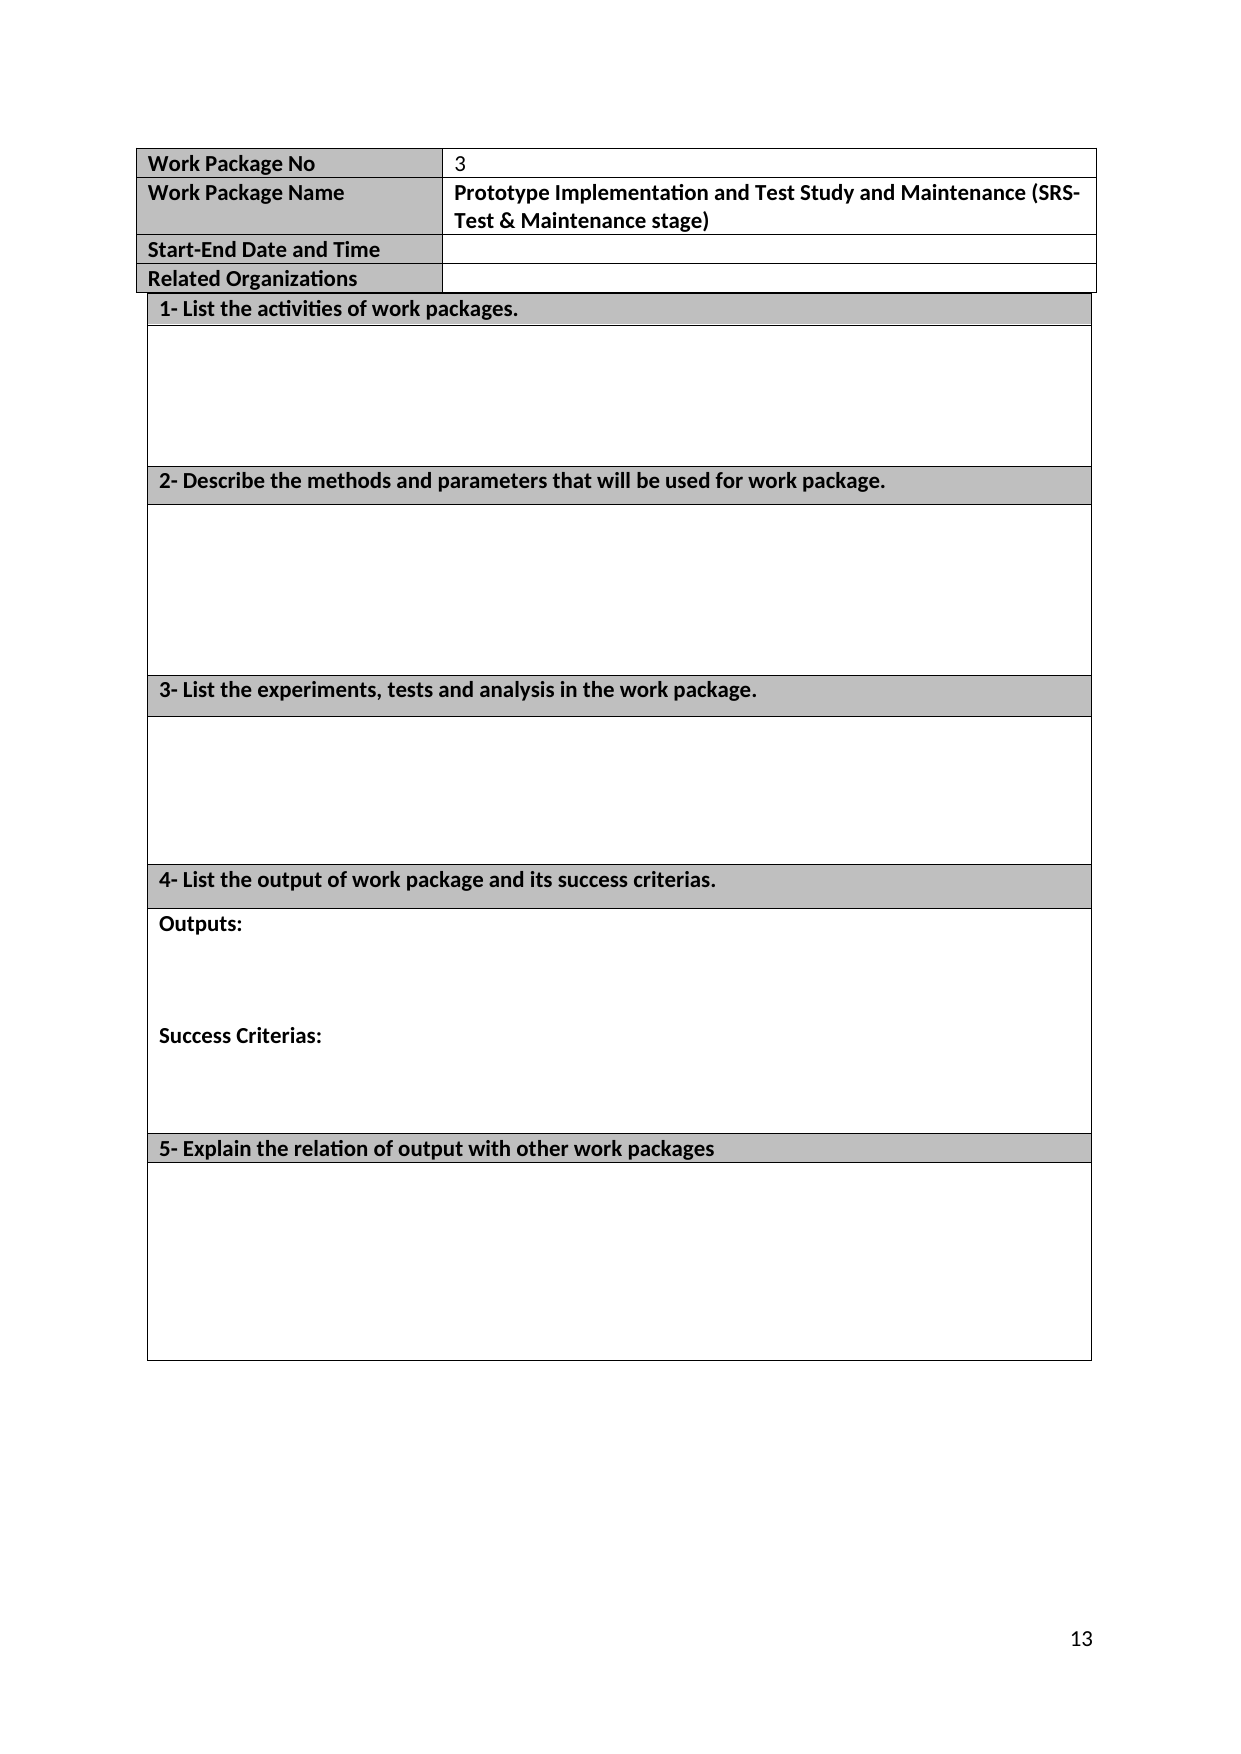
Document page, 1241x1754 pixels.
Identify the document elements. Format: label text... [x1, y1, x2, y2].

table_cell Outputs: Success Criterias: [148, 909, 1091, 1133]
table_cell [148, 326, 1091, 466]
table_header 3 [443, 149, 1096, 177]
table_cell [148, 717, 1091, 864]
table_cell 5- Explain the relation of output with other work packages [148, 1134, 1091, 1162]
table_header 1- List the activities of work packages. [148, 294, 1091, 324]
table_cell 4- List the output of work package and its success criterias. [148, 865, 1091, 908]
table_cell Work Package Name [137, 178, 442, 234]
table_cell 2- Describe the methods and parameters that will be used for work package. [148, 467, 1091, 504]
table_cell 3- List the experiments, tests and analysis in the work package. [148, 676, 1091, 716]
table_cell [148, 1163, 1091, 1360]
table_cell Prototype Implementation and Test Study and Maintenance (SRS-Test & Maintenance stage) [443, 178, 1096, 234]
table_cell Related Organizations [137, 264, 442, 292]
table_cell [148, 505, 1091, 674]
table_cell [443, 235, 1096, 263]
table_cell Start-End Date and Time [137, 235, 442, 263]
table_header Work Package No [137, 149, 442, 177]
table_cell [443, 264, 1096, 292]
